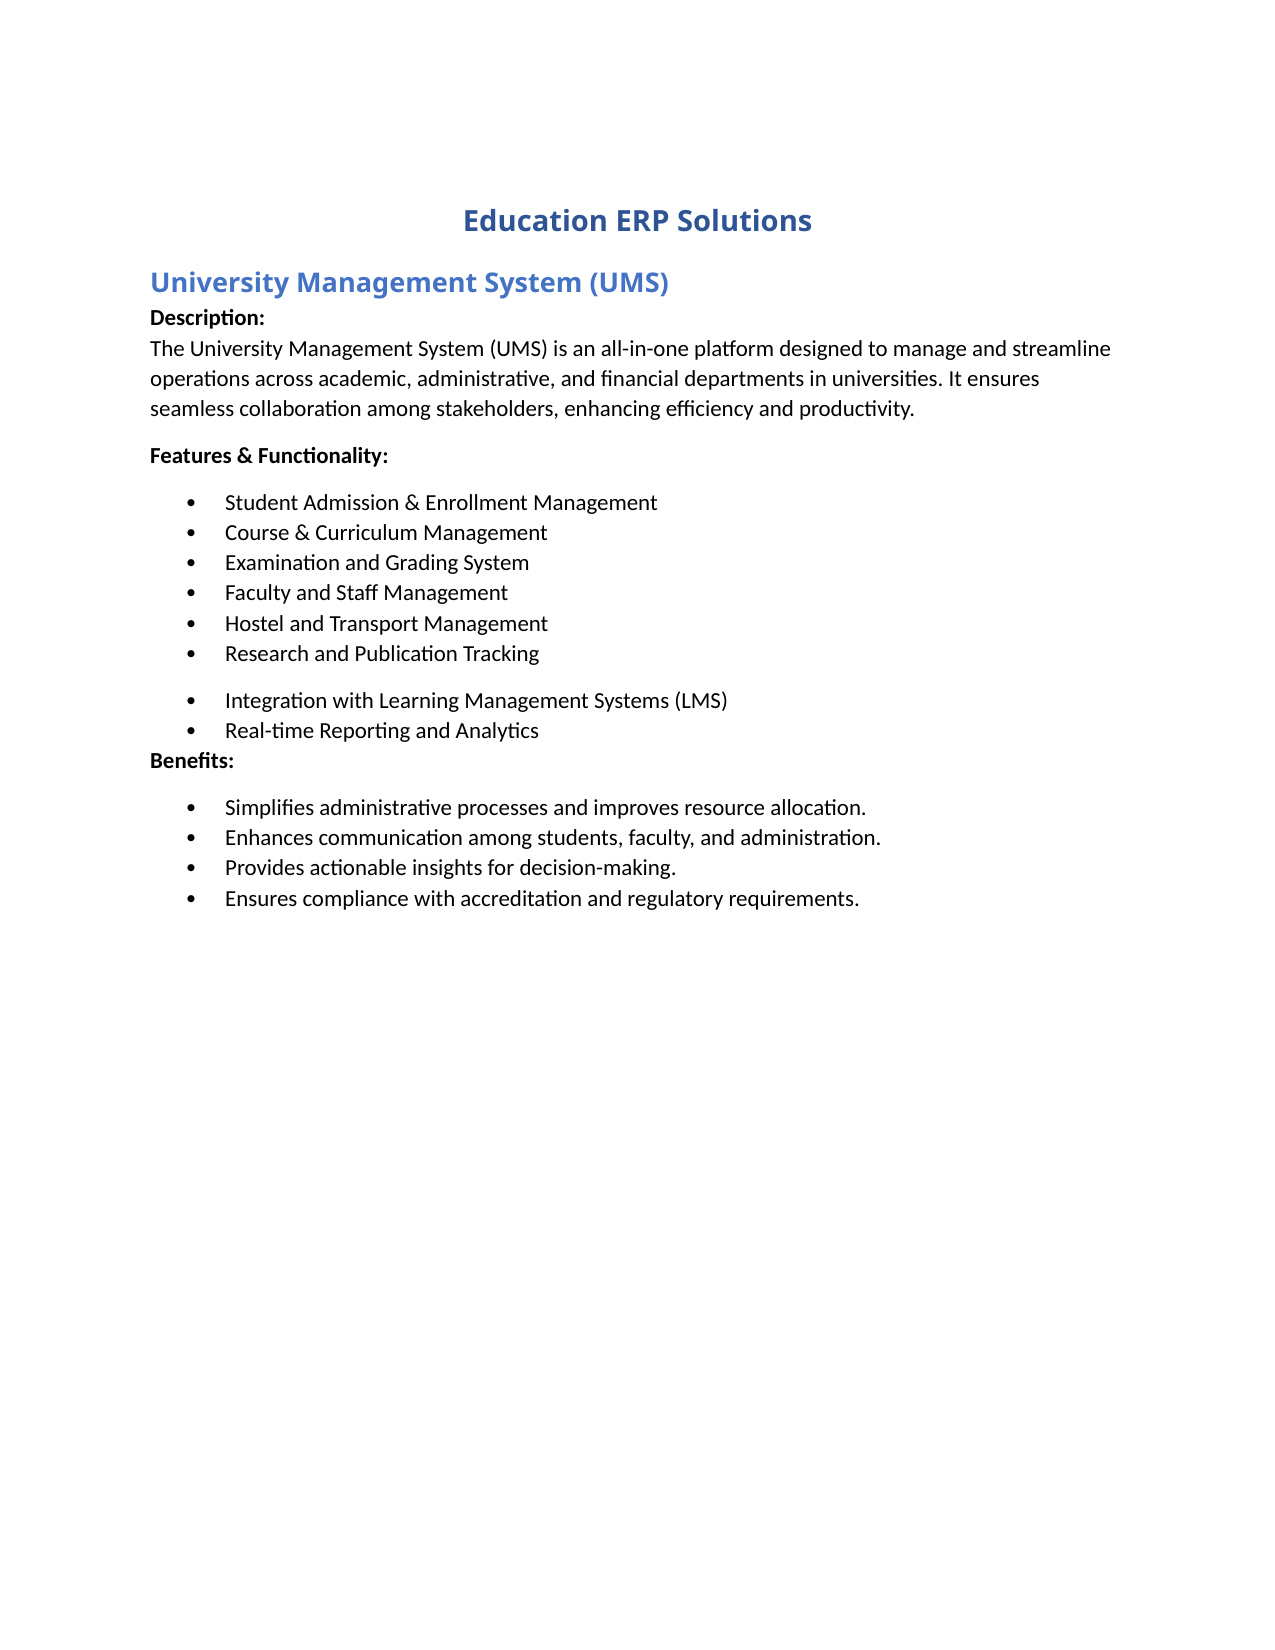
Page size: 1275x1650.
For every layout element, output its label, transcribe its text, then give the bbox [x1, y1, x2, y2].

subtitle University Management System (UMS) [150, 264, 1125, 301]
list Enhances communication among students, faculty, and administration. [187, 823, 1125, 851]
list Ensures compliance with accreditation and regulatory requirements. [187, 884, 1125, 912]
list Real-time Reporting and Analytics [187, 716, 1125, 744]
text Features & Functionality: [150, 441, 1125, 469]
list Simplifies administrative processes and improves resource allocation. [187, 793, 1125, 821]
list Student Admission & Enrollment Management [187, 488, 1125, 516]
list Faculty and Staff Management [187, 578, 1125, 606]
list Research and Publication Tracking [187, 639, 1125, 667]
subtitle Education ERP Solutions [150, 200, 1125, 240]
list Hostel and Transport Management [187, 609, 1125, 637]
list Examination and Grading System [187, 548, 1125, 576]
text Benefits: [150, 746, 1125, 774]
list Provides actionable insights for decision-making. [187, 853, 1125, 881]
list Course & Curriculum Management [187, 518, 1125, 546]
list Integration with Learning Management Systems (LMS) [187, 686, 1125, 714]
text Description: The University Management System (UMS) is an all-in-one platform designed to manage and streamline operations across academic, administrative, and financial departments in universities. It ensures seamless collaboration among stakeholders, enhancing efficiency and productivity. [150, 303, 1125, 422]
